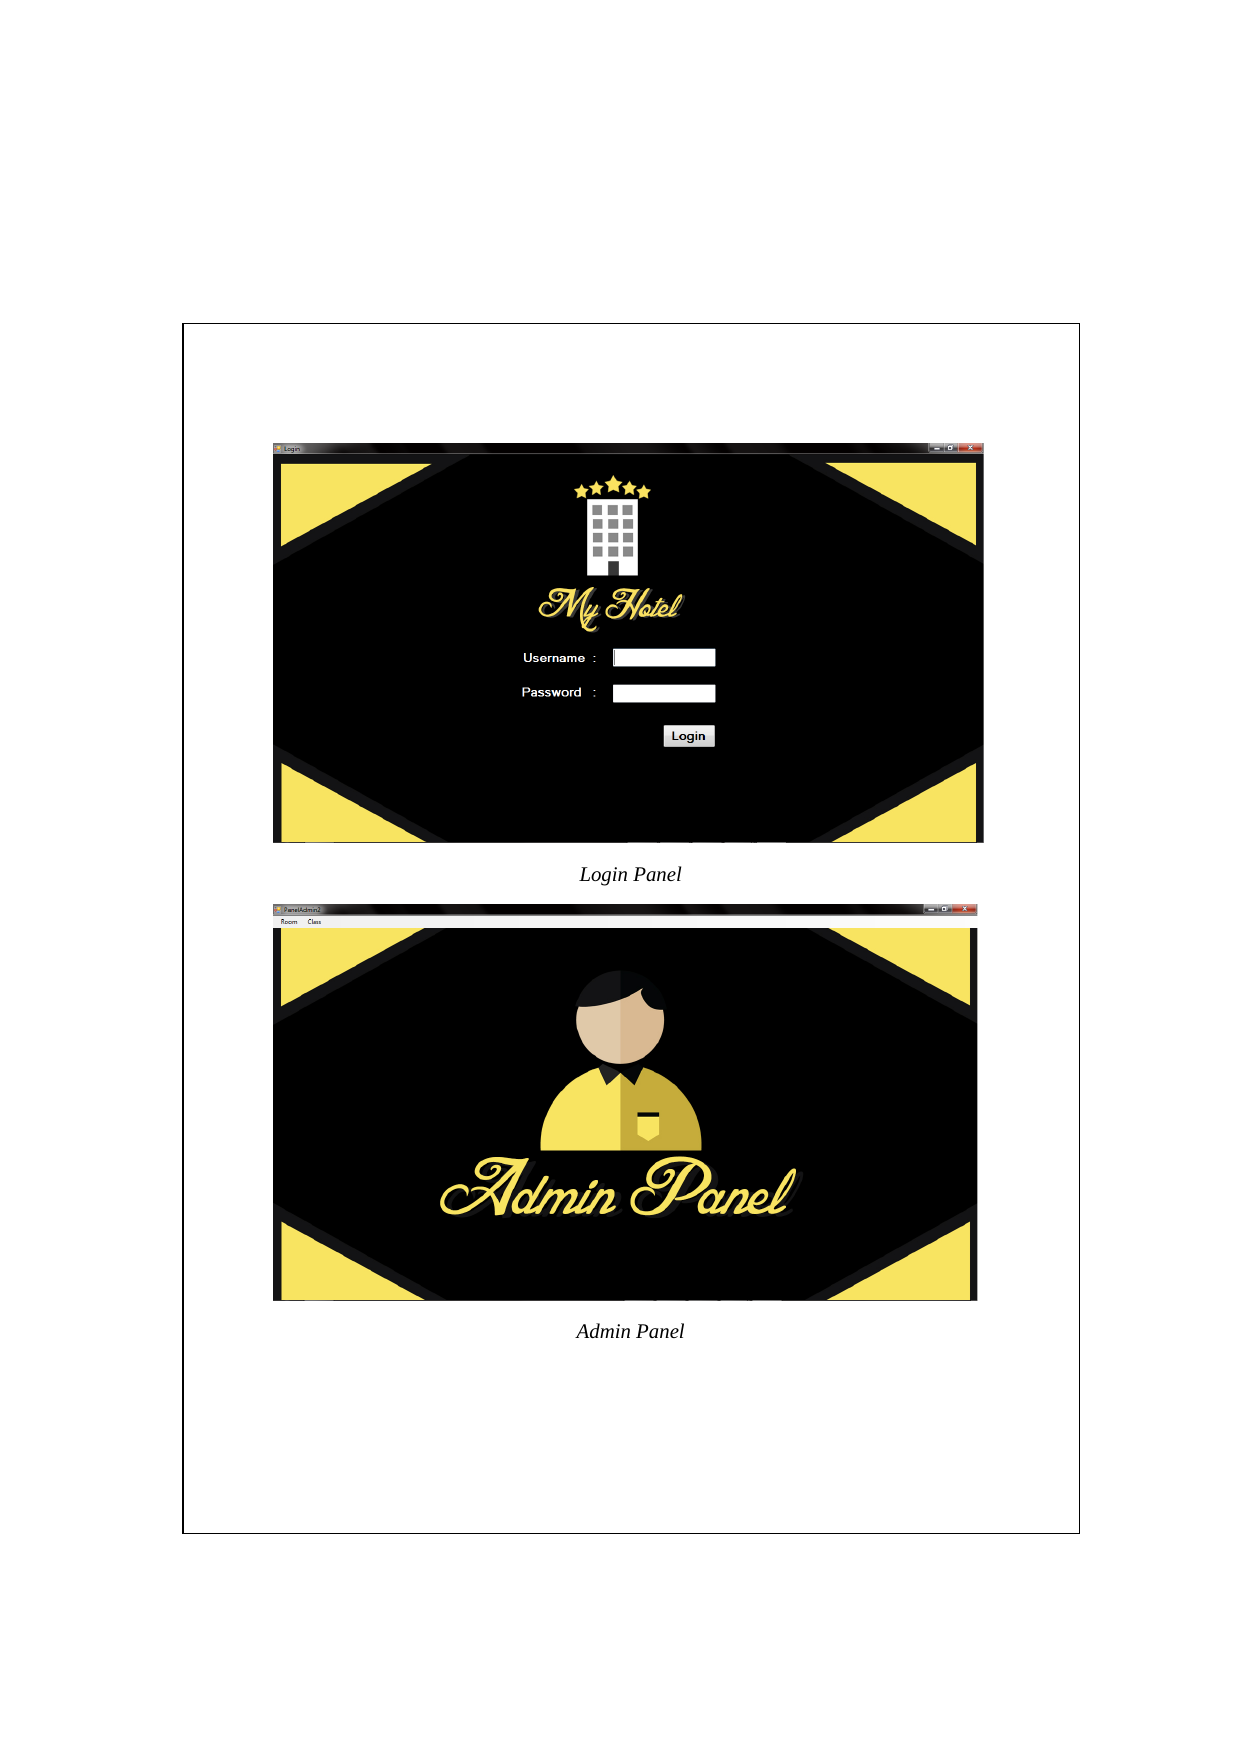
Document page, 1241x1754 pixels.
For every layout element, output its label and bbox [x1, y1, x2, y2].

picture [273, 443, 984, 843]
picture [273, 904, 978, 1301]
